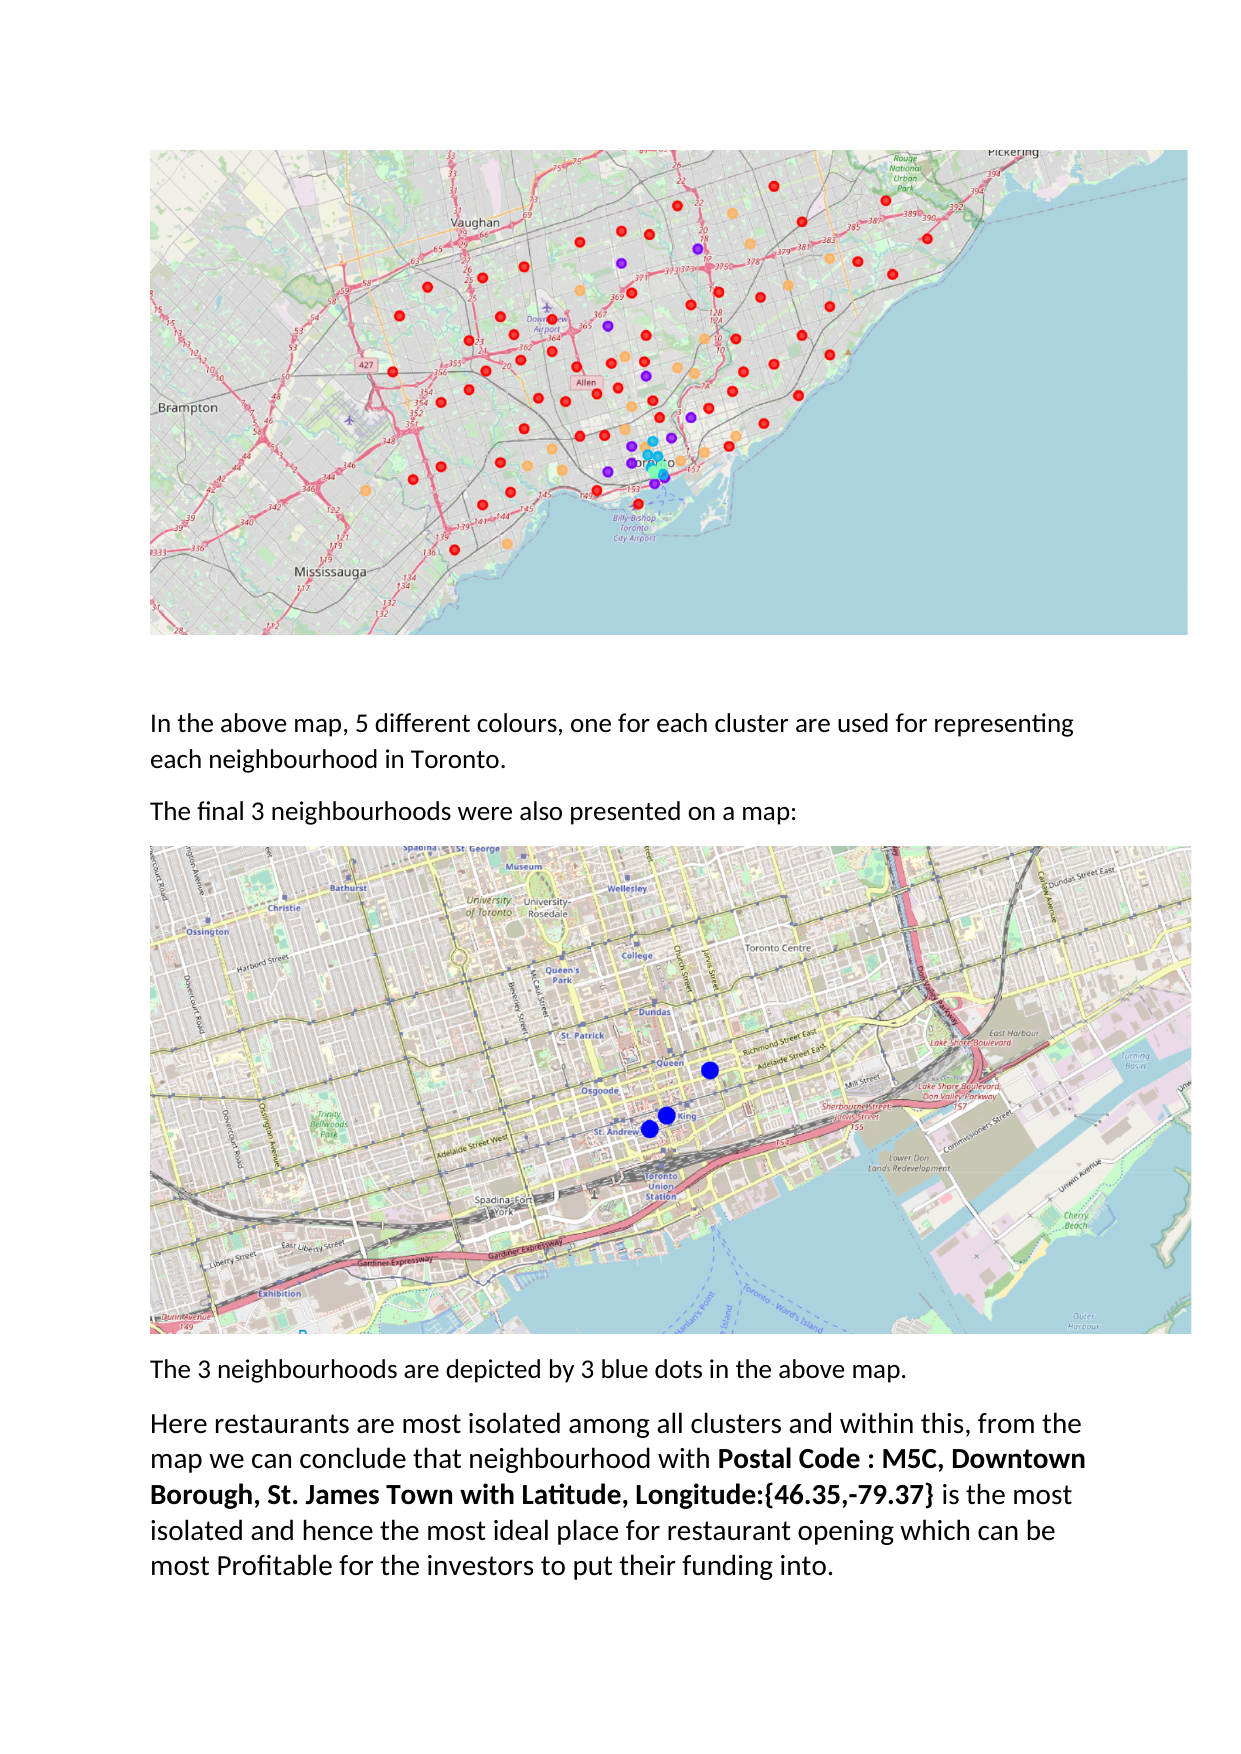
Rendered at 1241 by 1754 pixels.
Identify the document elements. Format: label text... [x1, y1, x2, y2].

text The final 3 neighbourhoods were also presented on a map: [150, 794, 1090, 827]
text The 3 neighbourhoods are depicted by 3 blue dots in the above map. [150, 1353, 1090, 1386]
picture [150, 150, 1188, 635]
text Here restaurants are most isolated among all clusters and within this, from the map we can conclude that neighbourhood with Postal Code : M5C, Downtown Borough, St. James Town with Latitude, Longitude:{46.35,-79.37} is the most isolated and hence the most ideal place for restaurant opening which can be most Profitable for the investors to put their funding into. [150, 1405, 1090, 1583]
picture [150, 846, 1192, 1334]
text In the above map, 5 different colours, one for each cluster are used for representing each neighbourhood in Toronto. [150, 706, 1090, 775]
